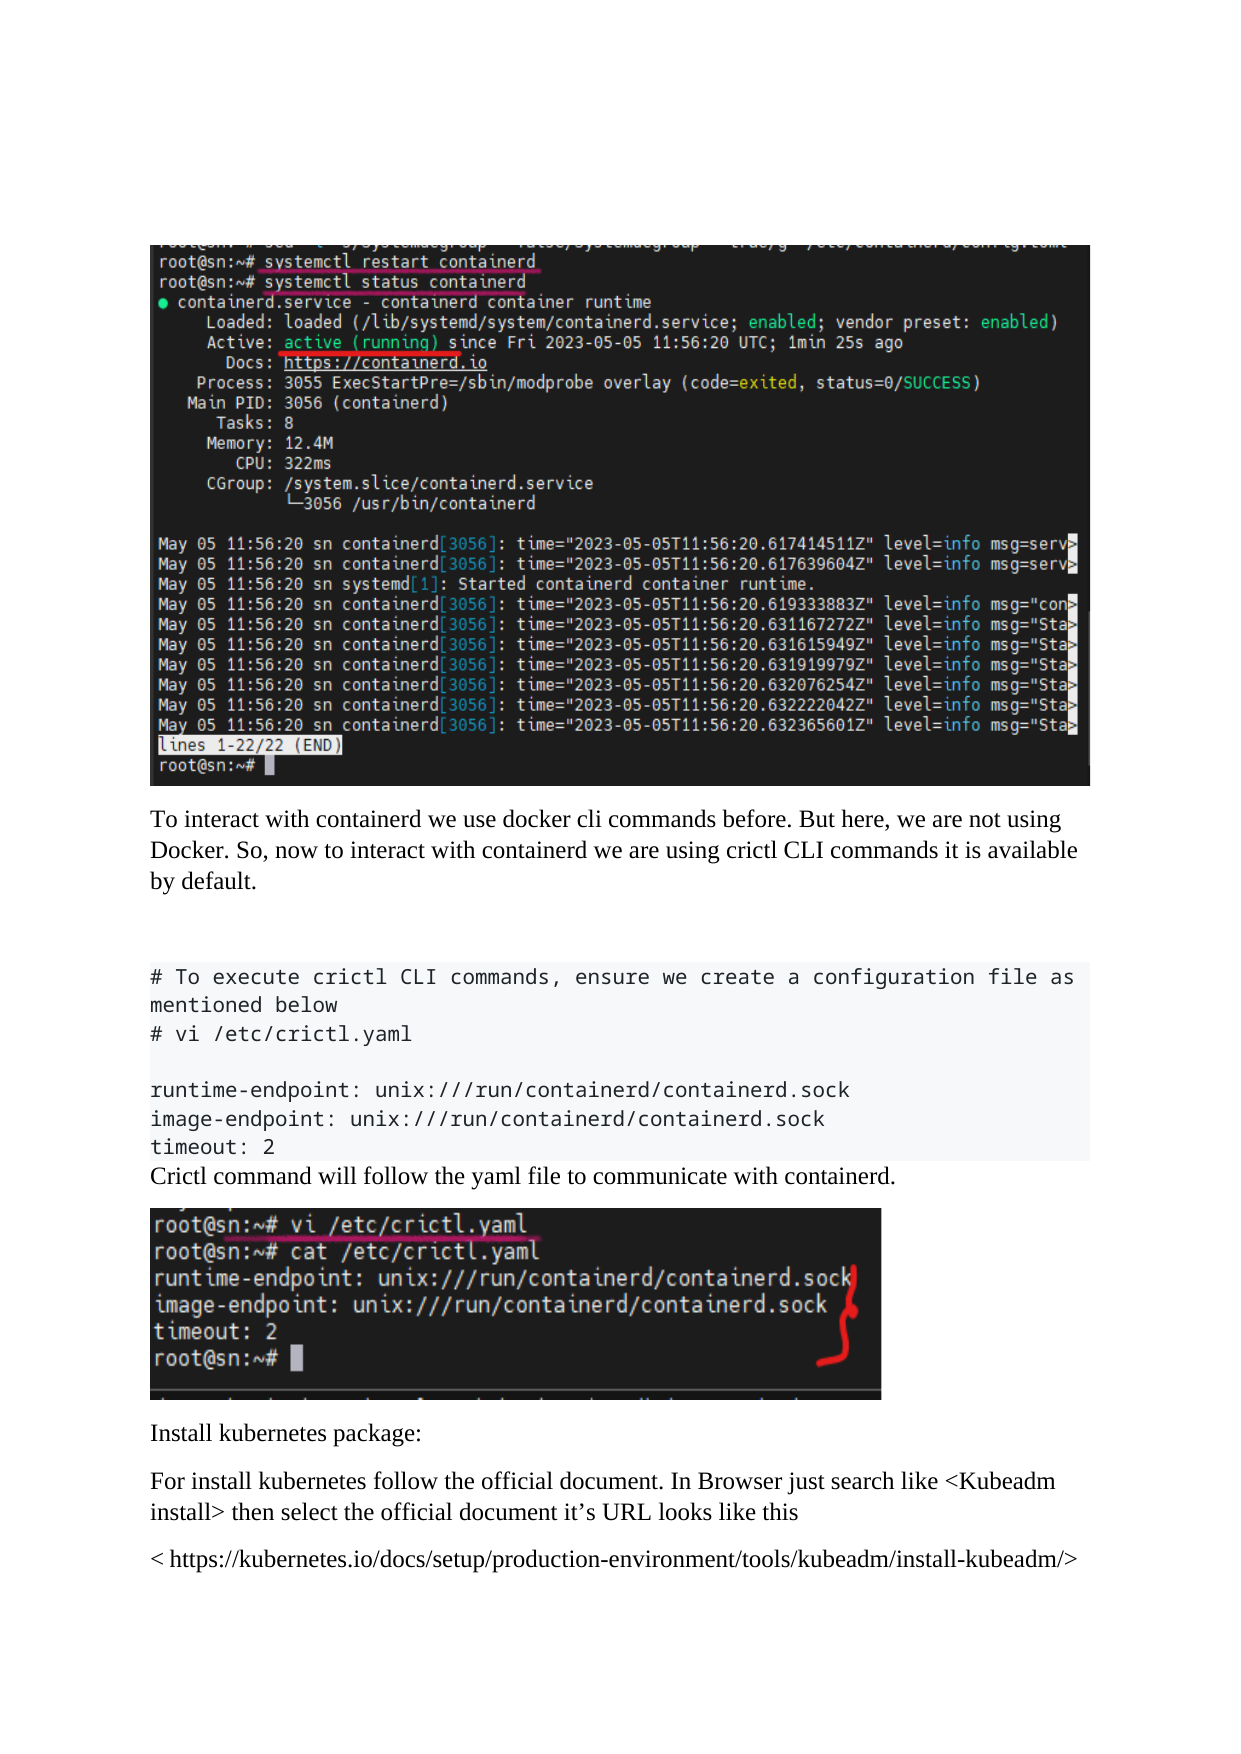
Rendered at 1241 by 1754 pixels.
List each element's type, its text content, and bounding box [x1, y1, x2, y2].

text # To execute crictl CLI commands, ensure we create a configuration file as mentioned below [150, 962, 1090, 1019]
text timeout: 2 [150, 1132, 1090, 1161]
text runtime-endpoint: unix:///run/containerd/containerd.sock [150, 1076, 1090, 1104]
text # vi /etc/crictl.yaml [150, 1019, 1090, 1047]
text Crictl command will follow the yaml file to communicate with containerd. [150, 1161, 1090, 1190]
picture [150, 245, 1091, 786]
text Install kubernetes package: [150, 1418, 1090, 1447]
text < https://kubernetes.io/docs/setup/production-environment/tools/kubeadm/install-kubeadm/> [150, 1544, 1090, 1573]
picture [150, 1208, 882, 1400]
text To interact with containerd we use docker cli commands before. But here, we are not using Docker. So, now to interact with containerd we are using crictl CLI commands it is available by default. [150, 804, 1090, 895]
text For install kubernetes follow the official document. In Browser just search like <Kubeadm install> then select the official document it’s URL looks like this [150, 1466, 1090, 1526]
text image-endpoint: unix:///run/containerd/containerd.sock [150, 1104, 1090, 1132]
